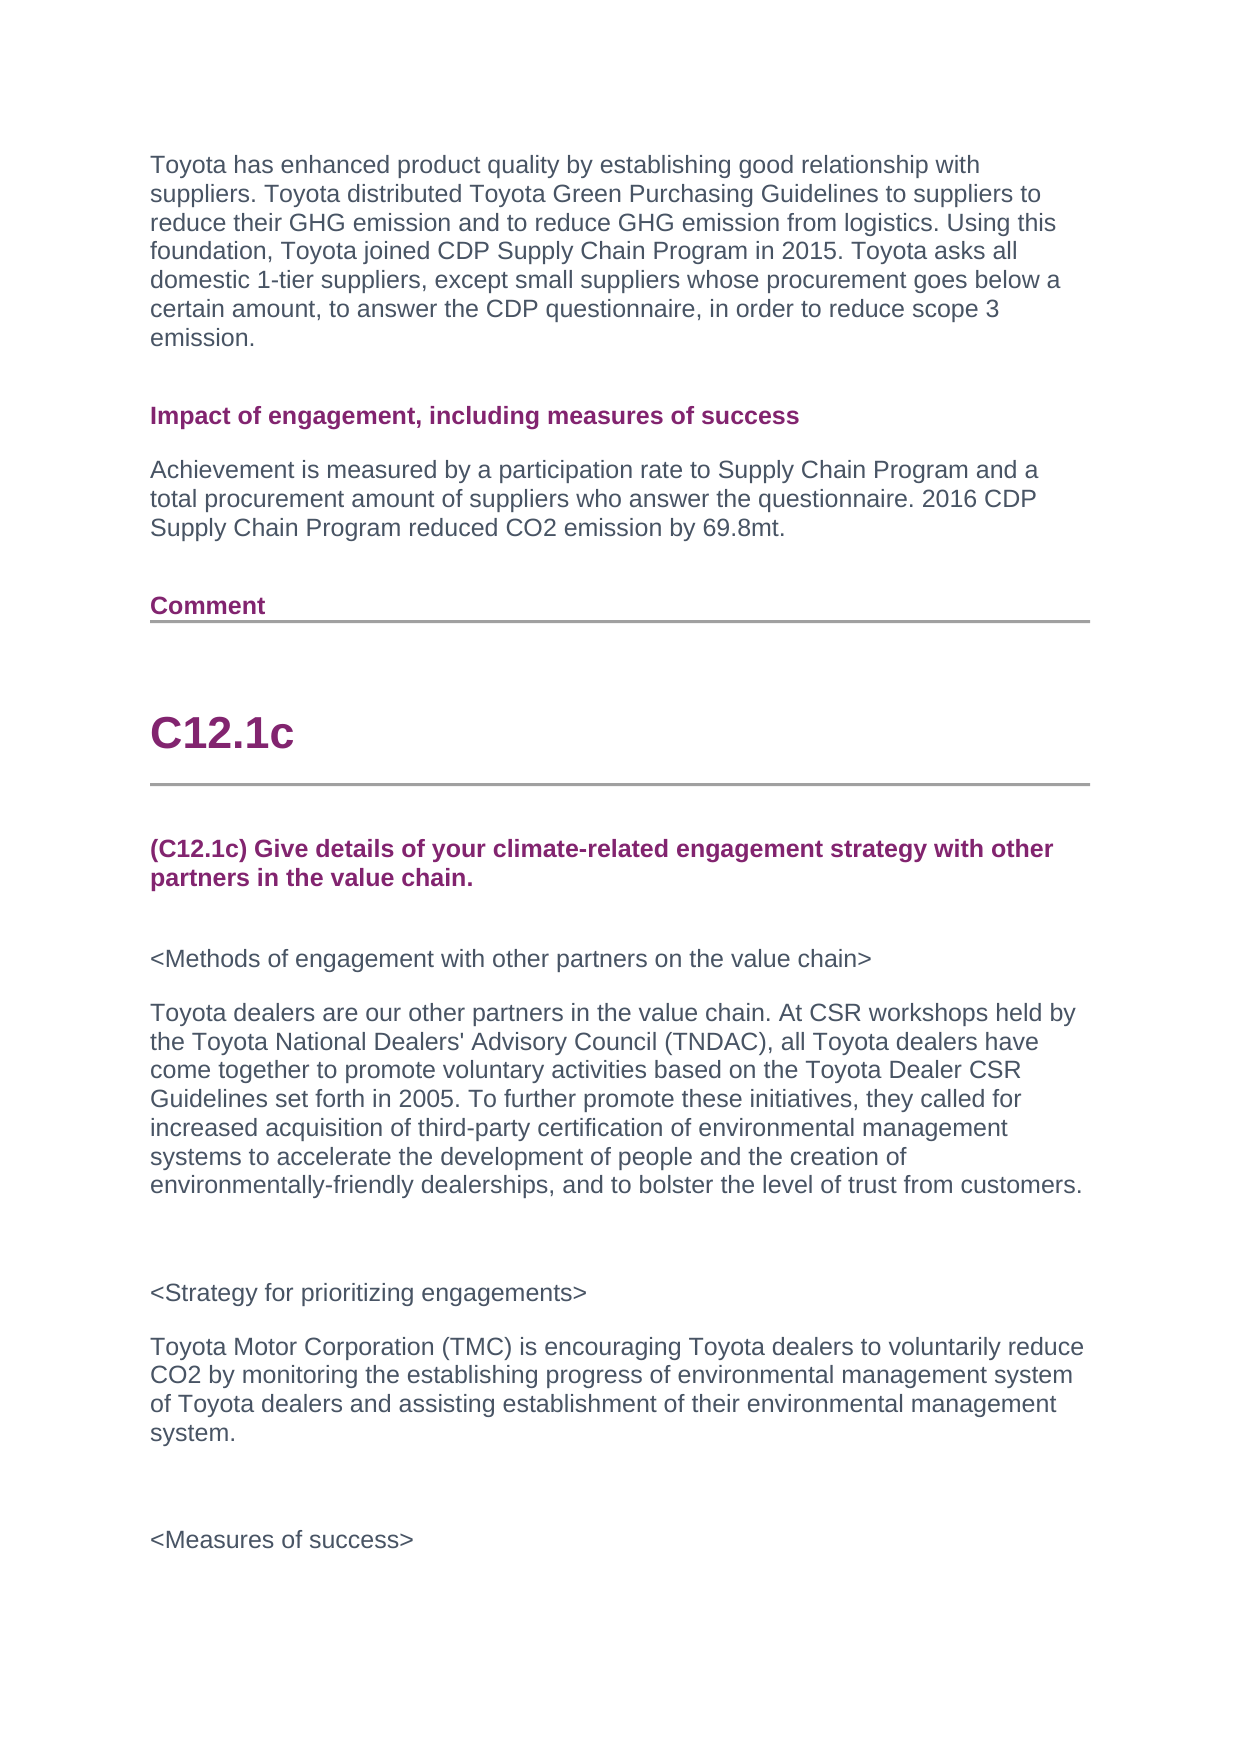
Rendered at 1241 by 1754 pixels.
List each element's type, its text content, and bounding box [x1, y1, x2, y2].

text Toyota Motor Corporation (TMC) is encouraging Toyota dealers to voluntarily reduce CO2 by monitoring the establishing progress of environmental management system of Toyota dealers and assisting establishment of their environmental management system. [150, 1304, 1090, 1446]
subtitle (C12.1c) Give details of your climate-related engagement strategy with other partners in the value chain. [150, 834, 1090, 892]
subtitle Comment [150, 591, 1090, 620]
text <Strategy for prioritizing engagements> [150, 1251, 1090, 1304]
text Toyota dealers are our other partners in the value chain. At CSR workshops held by the Toyota National Dealers' Advisory Council (TNDAC), all Toyota dealers have come together to promote voluntary activities based on the Toyota Dealer CSR Guidelines set forth in 2005. To further promote these initiatives, they called for increased acquisition of third-party certification of environmental management systems to accelerate the development of people and the creation of environmentally-friendly dealerships, and to bolster the level of trust from customers. [150, 971, 1090, 1199]
subtitle Impact of engagement, including measures of success [150, 401, 1090, 430]
subtitle C12.1c [150, 650, 1090, 758]
text <Methods of engagement with other partners on the value chain> [150, 917, 1090, 971]
text Achievement is measured by a participation rate to Supply Chain Program and a total procurement amount of suppliers who answer the questionnaire. 2016 CDP Supply Chain Program reduced CO2 emission by 69.8mt. [150, 455, 1090, 541]
text Toyota has enhanced product quality by establishing good relationship with suppliers. Toyota distributed Toyota Green Purchasing Guidelines to suppliers to reduce their GHG emission and to reduce GHG emission from logistics. Using this foundation, Toyota joined CDP Supply Chain Program in 2015. Toyota asks all domestic 1-tier suppliers, except small suppliers whose procurement goes below a certain amount, to answer the CDP questionnaire, in order to reduce scope 3 emission. [150, 150, 1090, 351]
text <Measures of success> [150, 1498, 1090, 1554]
